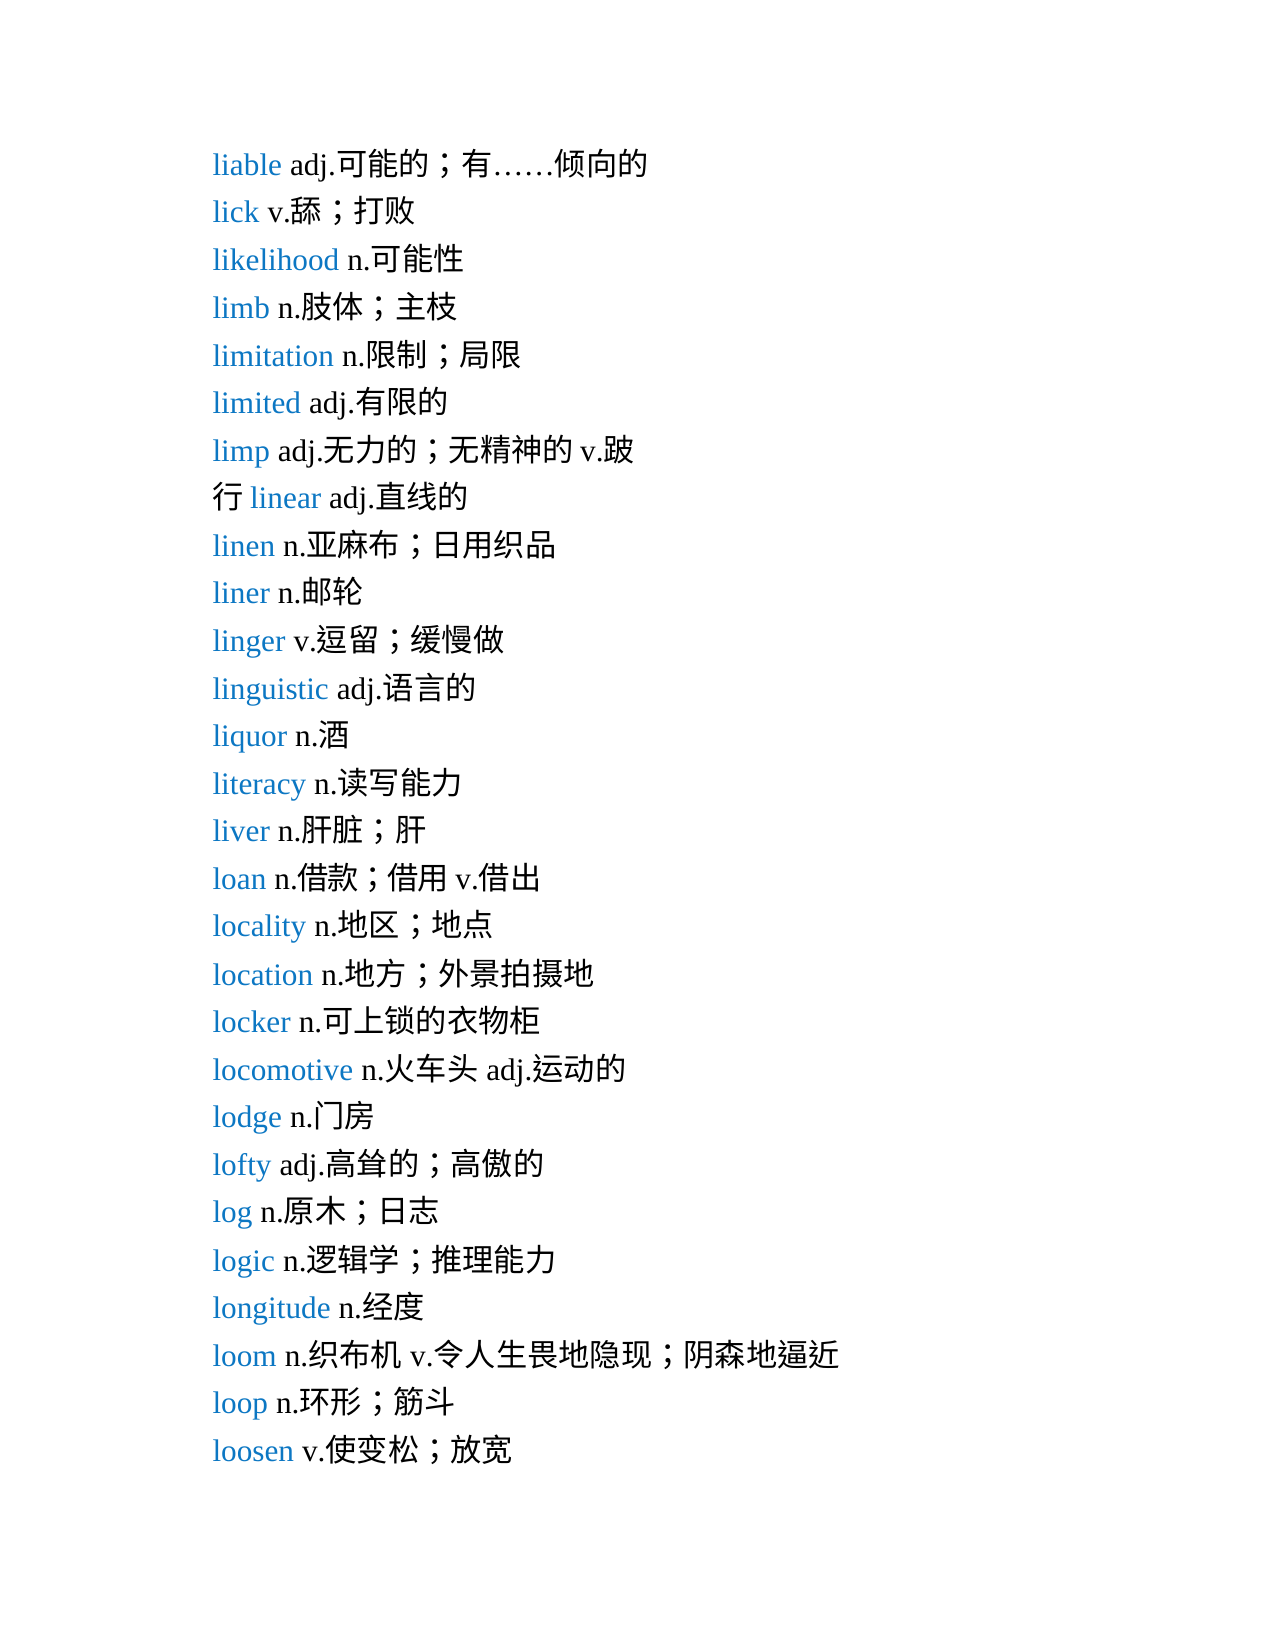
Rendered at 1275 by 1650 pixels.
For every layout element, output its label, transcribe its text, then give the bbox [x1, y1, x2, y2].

text linen n.亚麻布；日用织品liner n.邮轮 [212, 523, 558, 613]
text limp adj.无力的；无精神的v.跛行linear adj.直线的 [212, 428, 662, 518]
text locomotive n.火车头 adj.运动的lodge n.门房 [212, 1047, 636, 1137]
text likelihood n.可能性 [212, 237, 524, 280]
text literacy n.读写能力liver n.肝脏；肝 [212, 761, 464, 851]
text linger v.逗留；缓慢做linguistic adj.语言的liquor n.酒 [212, 618, 506, 755]
text loosen v.使变松；放宽 [212, 1428, 1096, 1471]
text location n.地方；外景拍摄地locker n.可上锁的衣物柜 [212, 952, 594, 1041]
text logic n.逻辑学；推理能力longitude n.经度 [212, 1237, 558, 1327]
text limb n.肢体；主枝limitation n.限制；局限limited adj.有限的 [212, 285, 524, 422]
text liable adj.可能的；有……倾向的lick v.舔；打败 [212, 142, 650, 231]
text loan n.借款；借用 v.借出locality n.地区；地点 [212, 856, 594, 946]
text loom n.织布机 v.令人生畏地隐现；阴森地逼近loop n.环形；筋斗 [212, 1333, 849, 1423]
text lofty adj.高耸的；高傲的log n.原木；日志 [212, 1142, 546, 1232]
